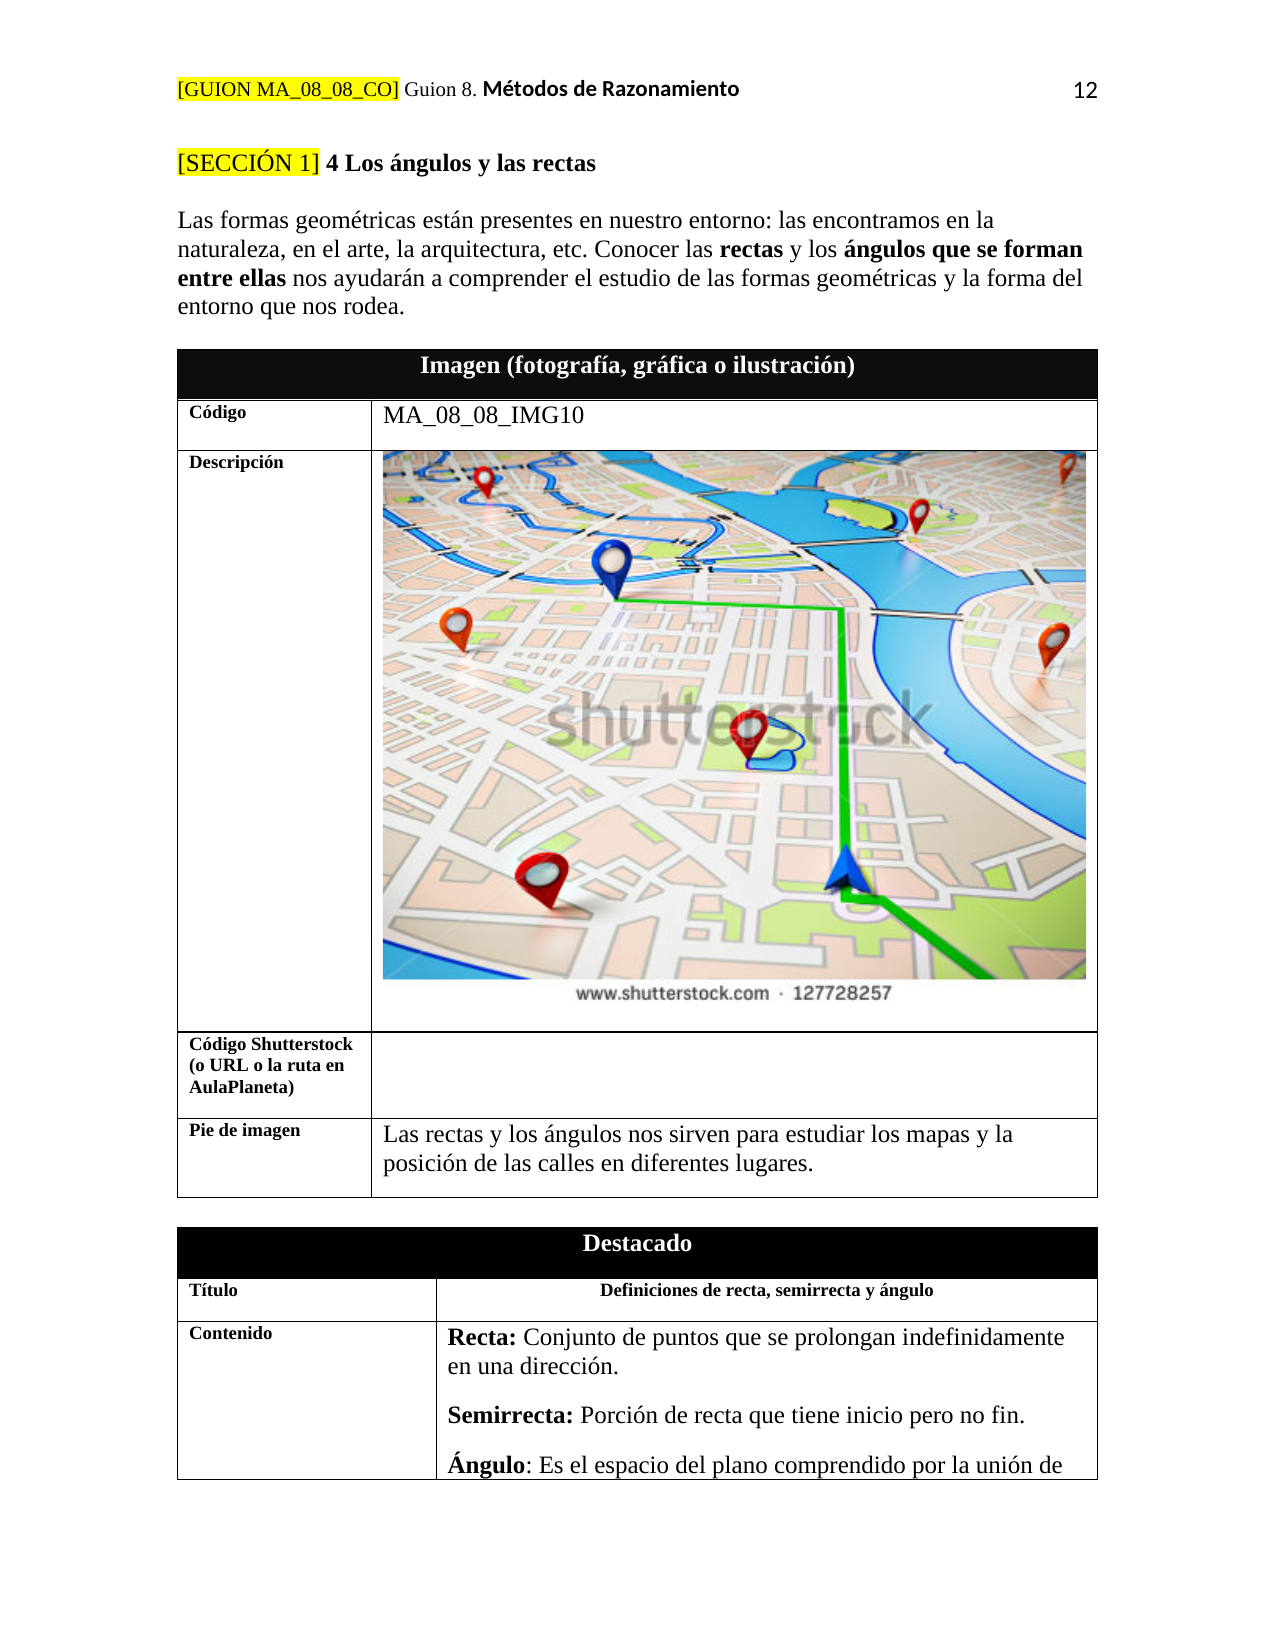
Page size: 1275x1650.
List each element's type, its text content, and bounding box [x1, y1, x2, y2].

table_cell Contenido [178, 1322, 436, 1479]
table_cell [372, 451, 1097, 1031]
table_cell Código Shutterstock (o URL o la ruta en AulaPlaneta) [178, 1033, 371, 1118]
table_cell Pie de imagen [178, 1119, 371, 1197]
table_cell Título [178, 1279, 436, 1321]
table_cell [372, 1033, 1097, 1118]
table_cell MA_08_08_IMG10 [372, 401, 1097, 450]
table_header Destacado [178, 1228, 1097, 1278]
text Las formas geométricas están presentes en nuestro entorno: las encontramos en la naturaleza, en el arte, la arquitectura, etc. Conocer las rectas y los ángulos que se forman entre ellas nos ayudarán a comprender el estudio de las formas geométricas y la forma del entorno que nos rodea. [177, 205, 1098, 320]
text [SECCIÓN 1] 4 Los ángulos y las rectas [319, 148, 1098, 176]
table_cell Definiciones de recta, semirrecta y ángulo [437, 1279, 1097, 1321]
table_header Imagen (fotografía, gráfica o ilustración) [178, 350, 1097, 399]
picture [382, 451, 1087, 1011]
table_cell Descripción [178, 451, 371, 1031]
table_cell Código [178, 401, 371, 450]
table_cell Las rectas y los ángulos nos sirven para estudiar los mapas y la posición de las calles en diferentes lugares. [372, 1119, 1097, 1197]
